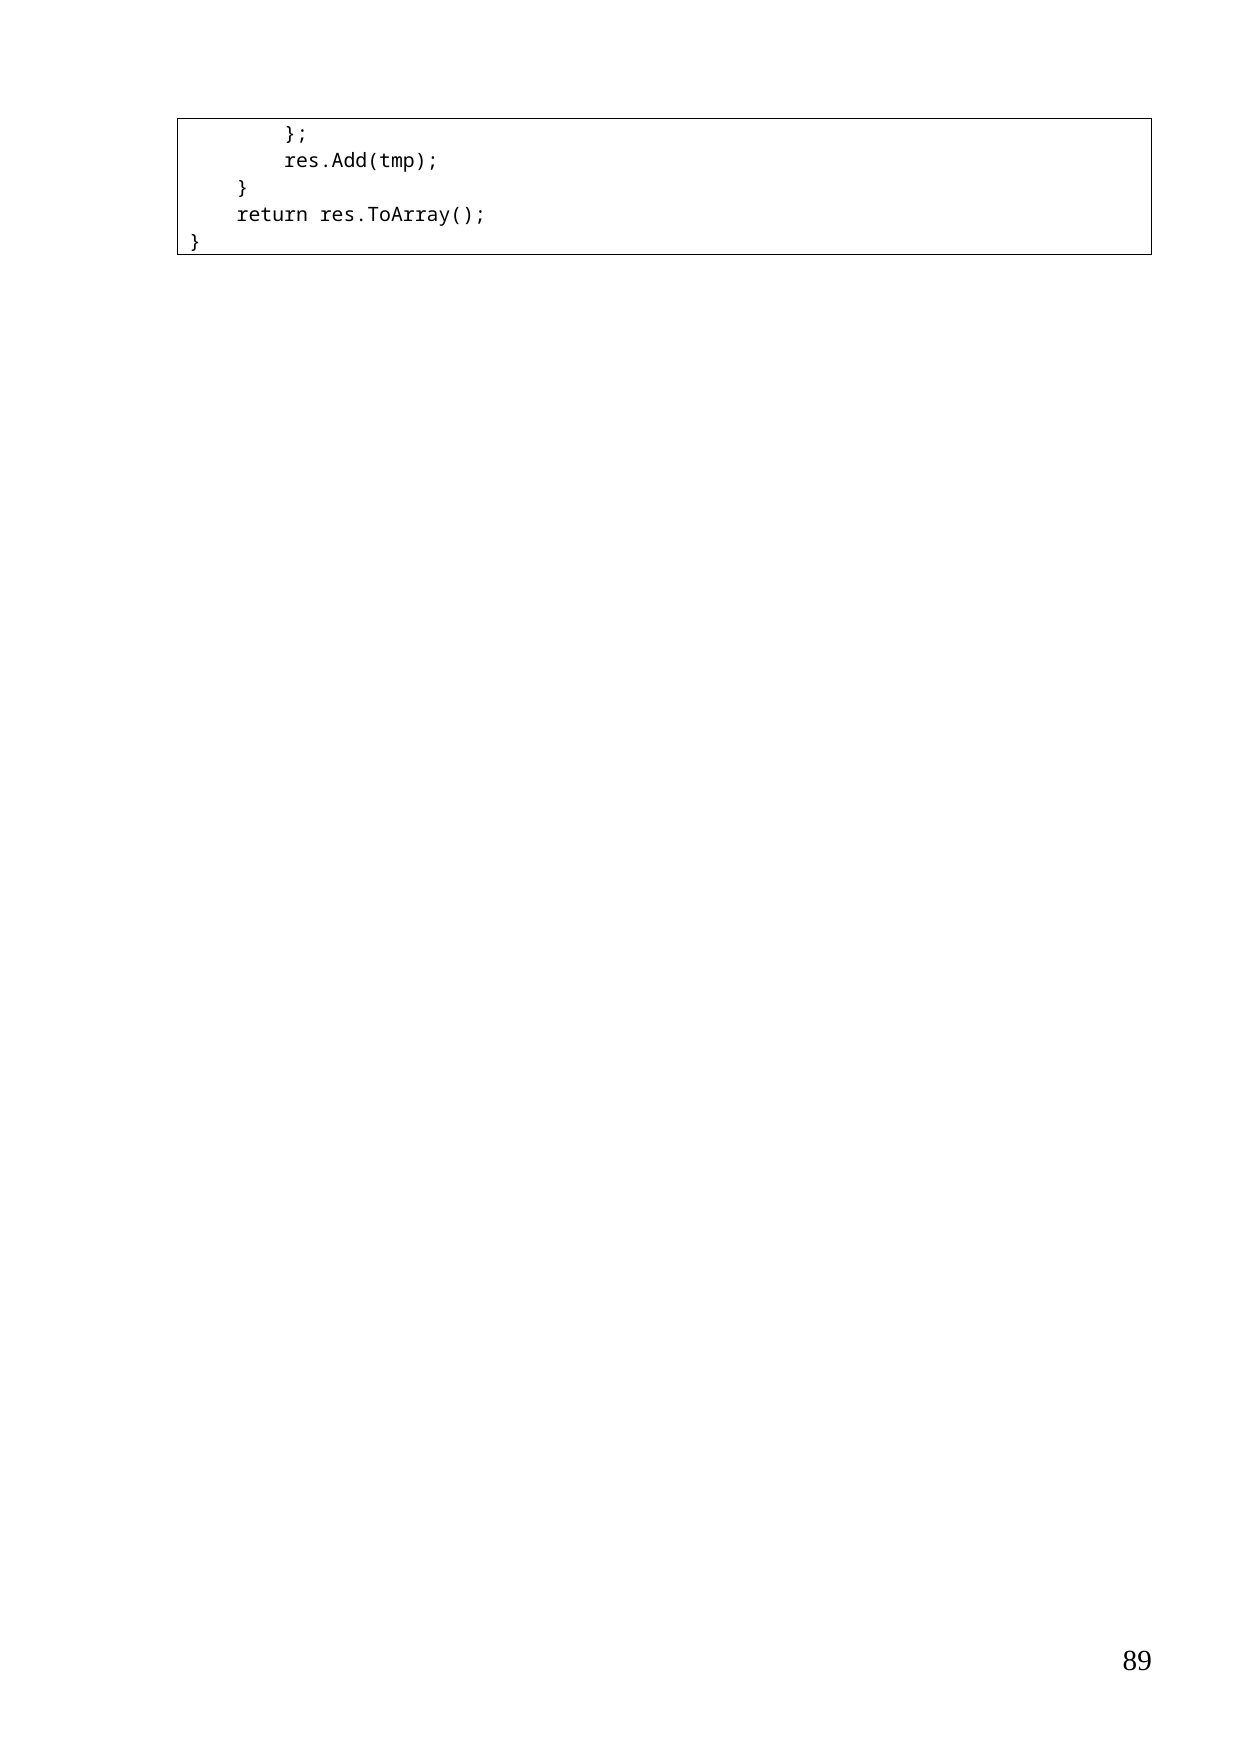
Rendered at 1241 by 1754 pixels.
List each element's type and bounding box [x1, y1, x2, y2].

table_header [178, 119, 1151, 254]
